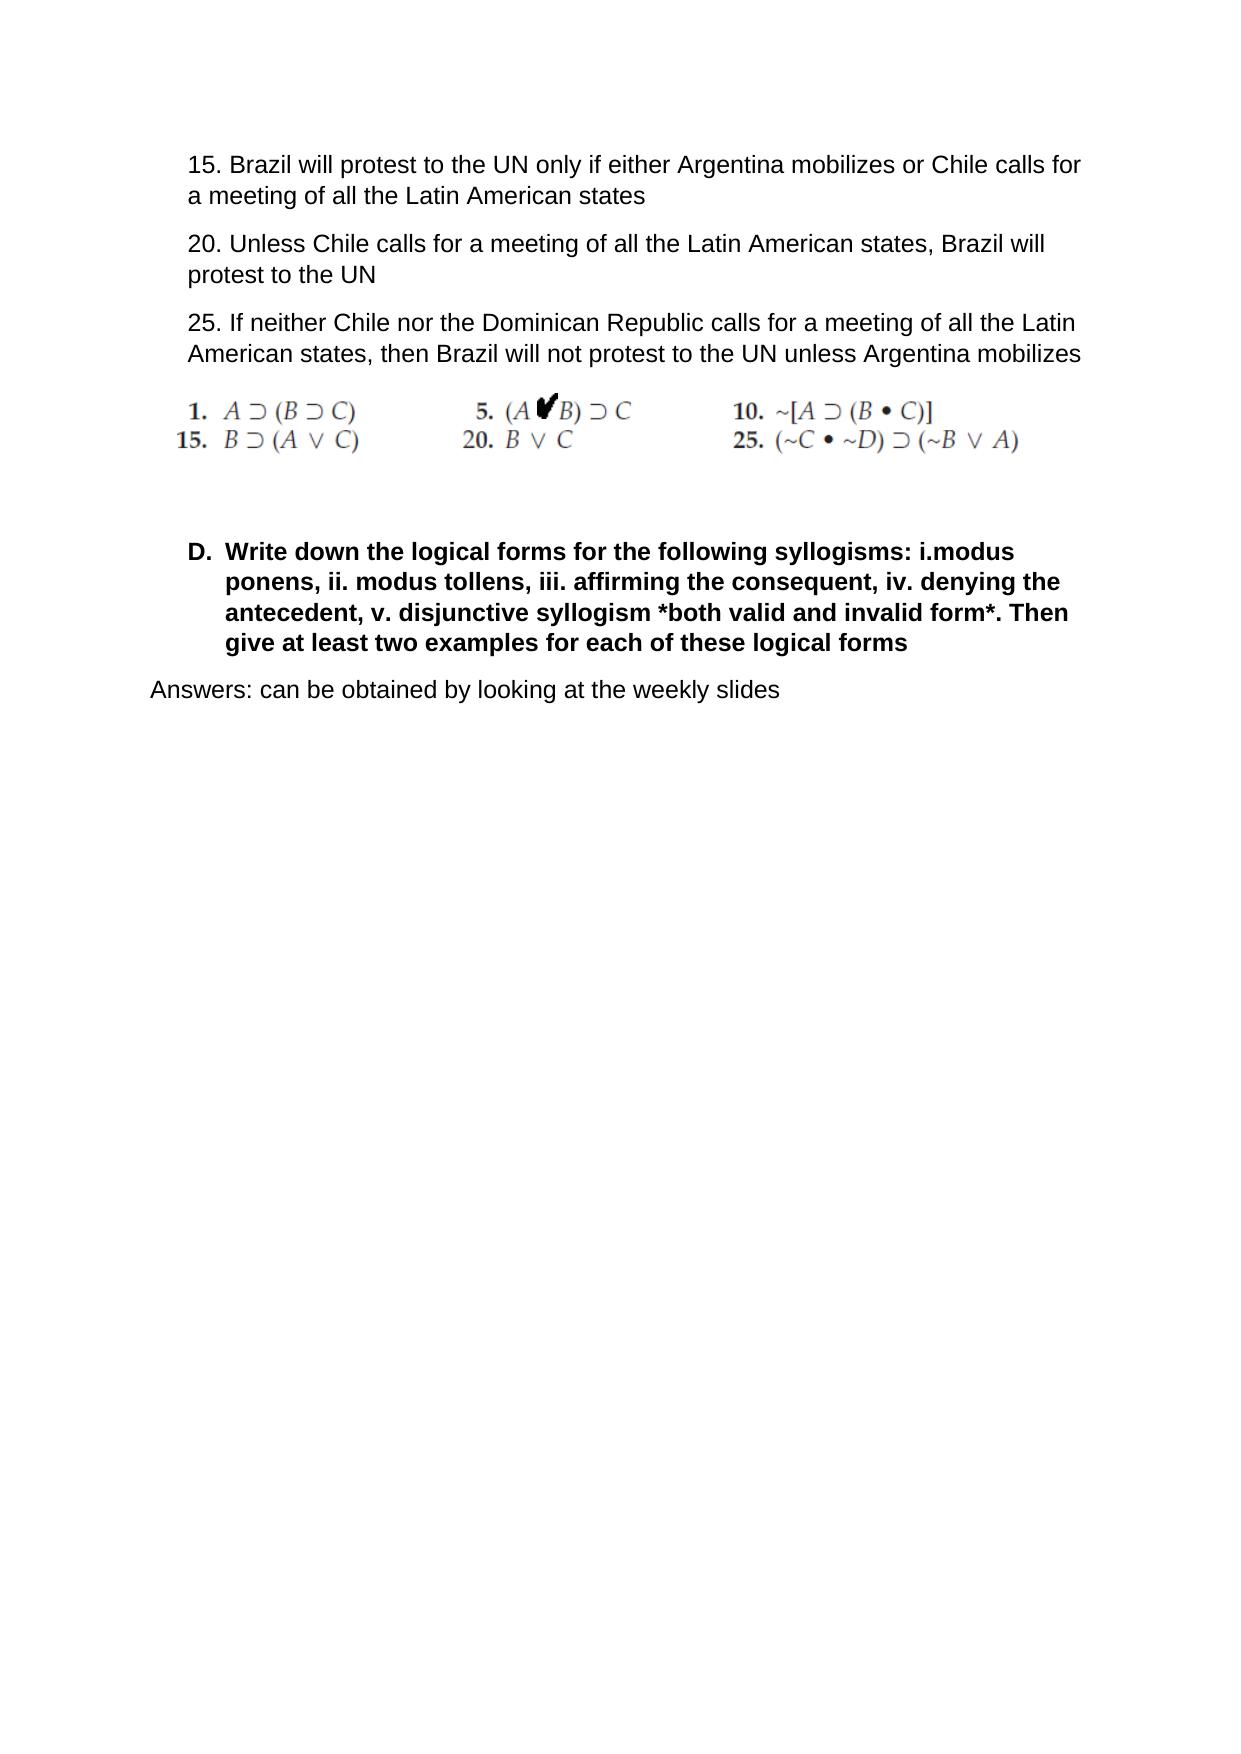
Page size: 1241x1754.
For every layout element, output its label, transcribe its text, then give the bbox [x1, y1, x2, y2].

list Write down the logical forms for the following syllogisms: i.modus ponens, ii. modus tollens, iii. affirming the consequent, iv. denying the antecedent, v. disjunctive syllogism *both valid and invalid form*. Then give at least two examples for each of these logical forms [187, 537, 1090, 657]
text 20. Unless Chile calls for a meeting of all the Latin American states, Brazil will protest to the UN [187, 229, 1090, 288]
text Answers: can be obtained by looking at the weekly slides [150, 675, 1090, 704]
picture [150, 386, 1091, 472]
text 15. Brazil will protest to the UN only if either Argentina mobilizes or Chile calls for a meeting of all the Latin American states [187, 150, 1090, 210]
text 25. If neither Chile nor the Dominican Republic calls for a meeting of all the Latin American states, then Brazil will not protest to the UN unless Argentina mobilizes [187, 307, 1090, 367]
